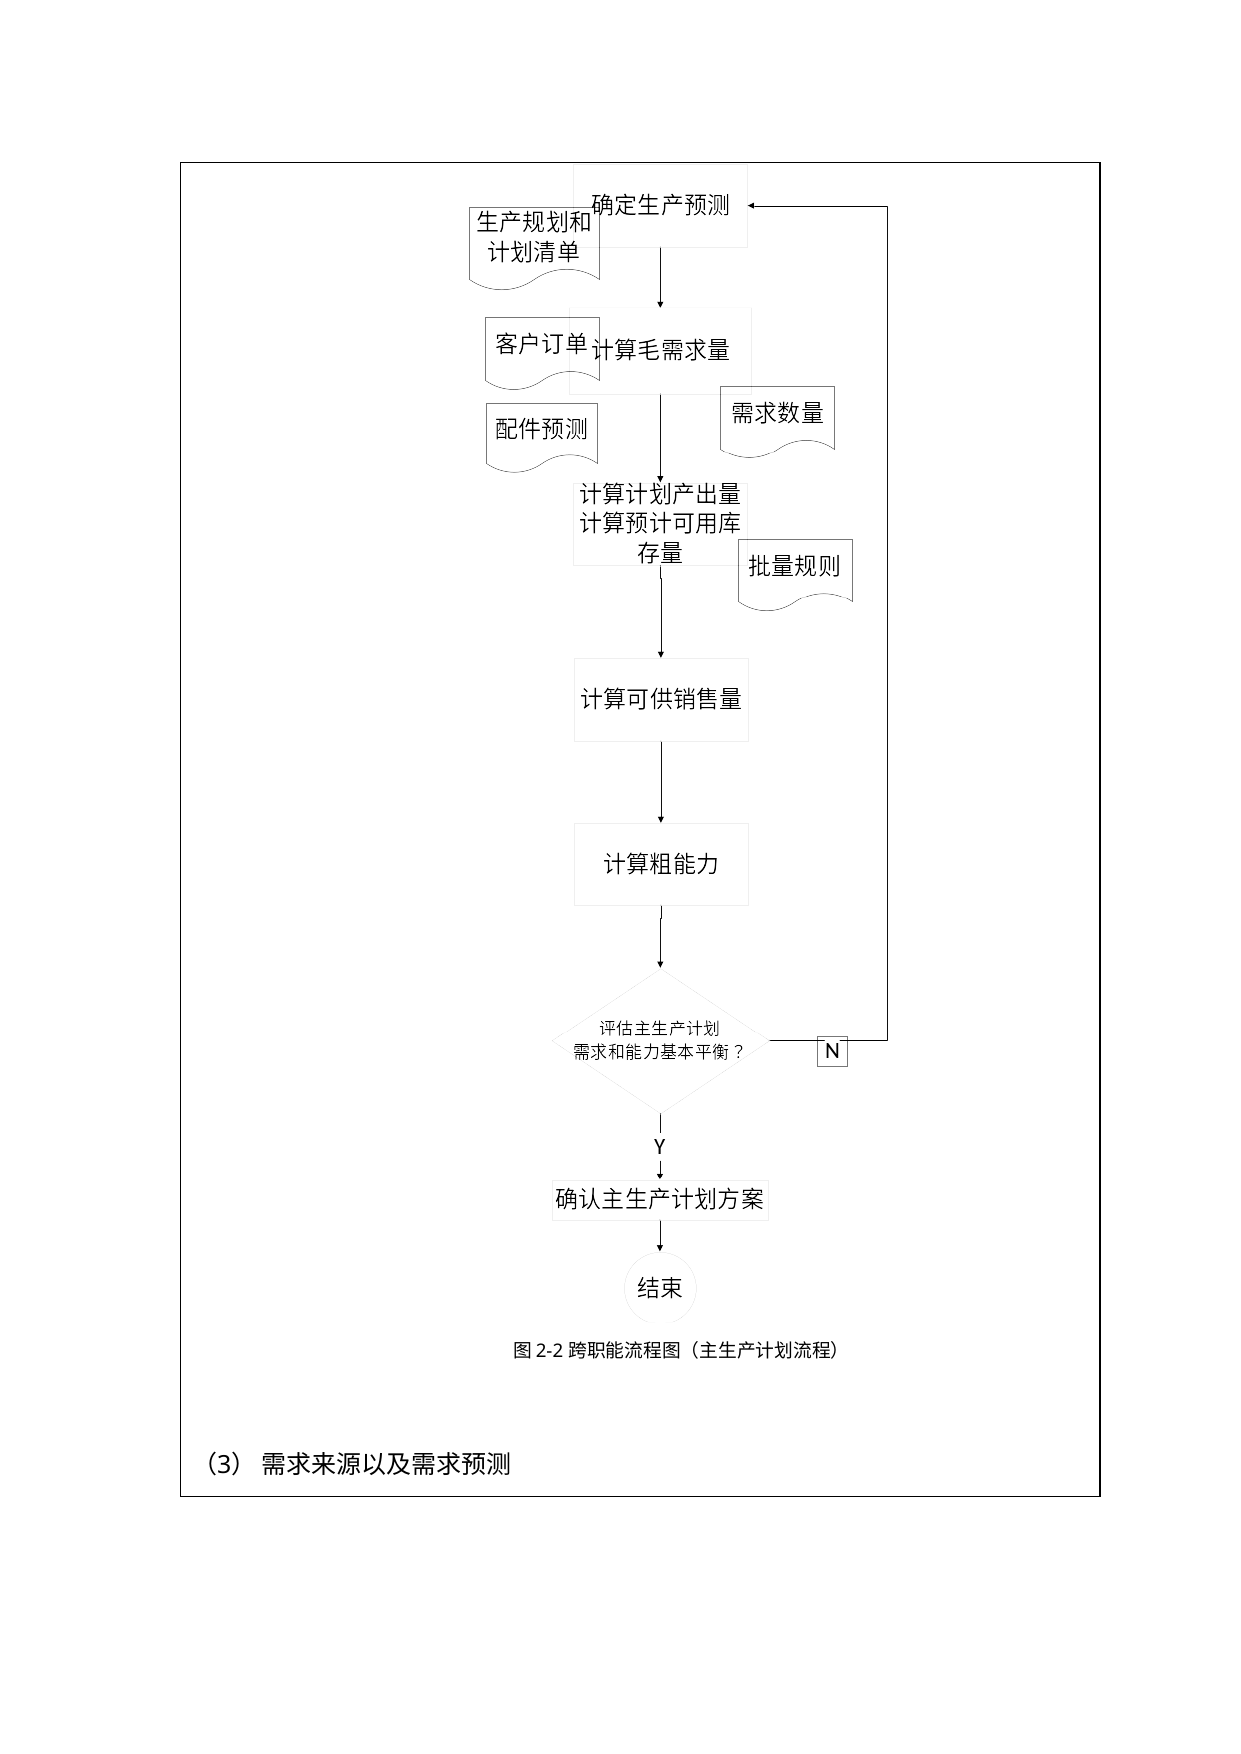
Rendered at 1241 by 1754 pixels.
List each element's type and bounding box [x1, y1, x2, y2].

table_cell [181, 163, 1099, 1496]
